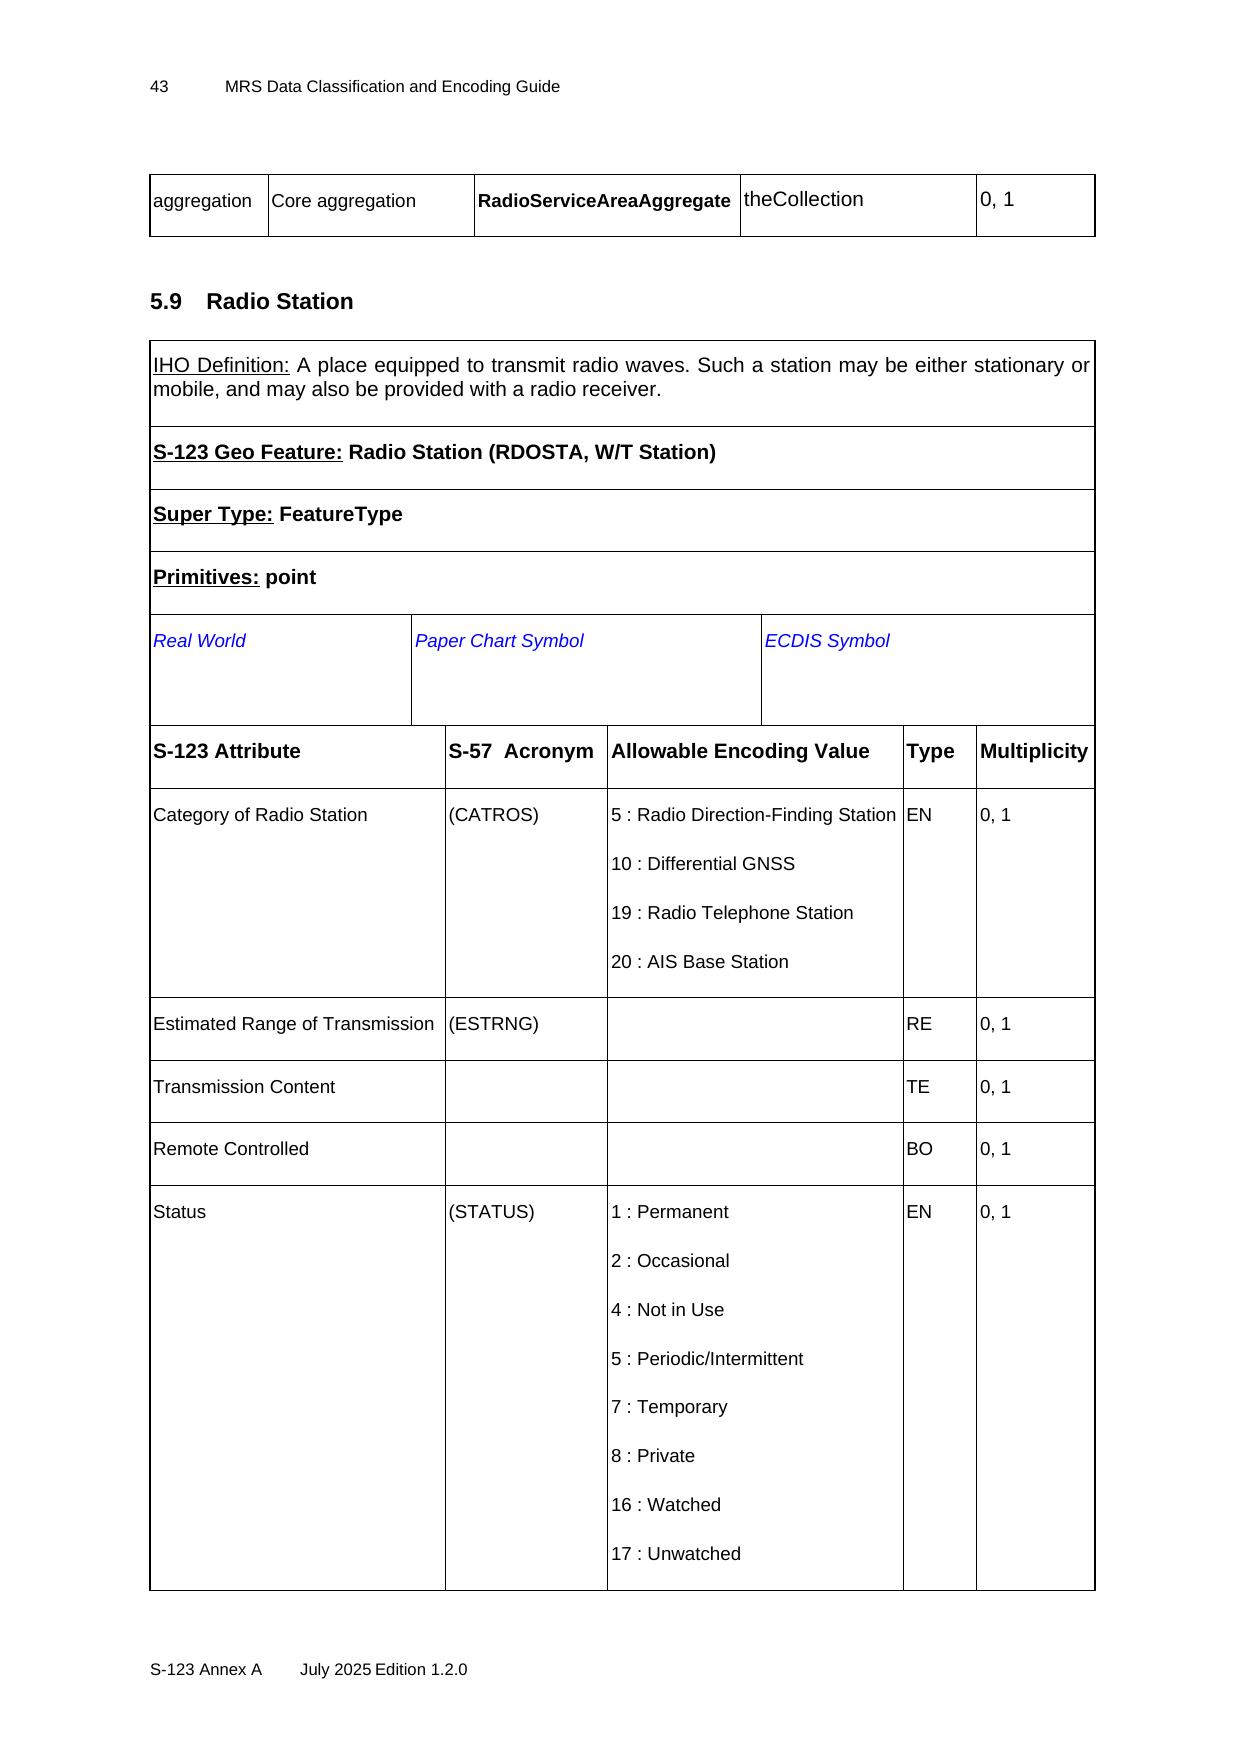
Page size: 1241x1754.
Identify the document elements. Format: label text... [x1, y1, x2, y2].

table_cell (CATROS) [446, 789, 607, 997]
table_cell Primitives: point [151, 552, 1094, 614]
table_cell [446, 1123, 607, 1184]
table_cell Type [904, 726, 976, 788]
table_cell 0, 1 [977, 175, 1094, 236]
table_header IHO Definition: A place equipped to transmit radio waves. Such a station may be either stationary or mobile, and may also be provided with a radio receiver. [151, 341, 1094, 426]
table_cell 0, 1 [977, 1061, 1094, 1122]
table_cell Paper Chart Symbol [412, 615, 761, 725]
table_cell Category of Radio Station [151, 789, 445, 997]
table_cell (ESTRNG) [446, 998, 607, 1059]
table_cell 0, 1 [977, 1123, 1094, 1184]
table_cell theCollection [741, 175, 976, 236]
table_cell EN [904, 789, 976, 997]
table_cell Estimated Range of Transmission [151, 998, 445, 1059]
table_cell 5 : Radio Direction-Finding Station 10 : Differential GNSS 19 : Radio Telephone Station 20 : AIS Base Station [608, 789, 903, 997]
table_cell BO [904, 1123, 976, 1184]
table_cell S-123 Attribute [151, 726, 445, 788]
table_cell Super Type: FeatureType [151, 490, 1094, 551]
table_cell Multiplicity [977, 726, 1094, 788]
table_cell [608, 1061, 903, 1122]
table_cell TE [904, 1061, 976, 1122]
table_cell 1 : Permanent 2 : Occasional 4 : Not in Use 5 : Periodic/Intermittent 7 : Temporary 8 : Private 16 : Watched 17 : Unwatched [608, 1186, 903, 1590]
table_cell (STATUS) [446, 1186, 607, 1590]
table_cell S-57 Acronym [446, 726, 607, 788]
table_cell EN [904, 1186, 976, 1590]
table_cell S-123 Geo Feature: Radio Station (RDOSTA, W/T Station) [151, 427, 1094, 489]
table_cell RE [904, 998, 976, 1059]
table_cell 0, 1 [977, 789, 1094, 997]
table_cell ECDIS Symbol [762, 615, 1094, 725]
table_cell Allowable Encoding Value [608, 726, 903, 788]
subtitle Radio Station [150, 289, 1090, 315]
table_cell 0, 1 [977, 998, 1094, 1059]
table_cell 0, 1 [977, 1186, 1094, 1590]
table_cell RadioServiceAreaAggregate [475, 175, 740, 236]
table_cell Remote Controlled [151, 1123, 445, 1184]
table_cell [608, 998, 903, 1059]
table_cell Core aggregation [269, 175, 474, 236]
table_cell aggregation [151, 175, 268, 236]
table_cell Real World [151, 615, 411, 725]
table_cell [608, 1123, 903, 1184]
table_cell Transmission Content [151, 1061, 445, 1122]
table_cell [446, 1061, 607, 1122]
table_cell Status [151, 1186, 445, 1590]
